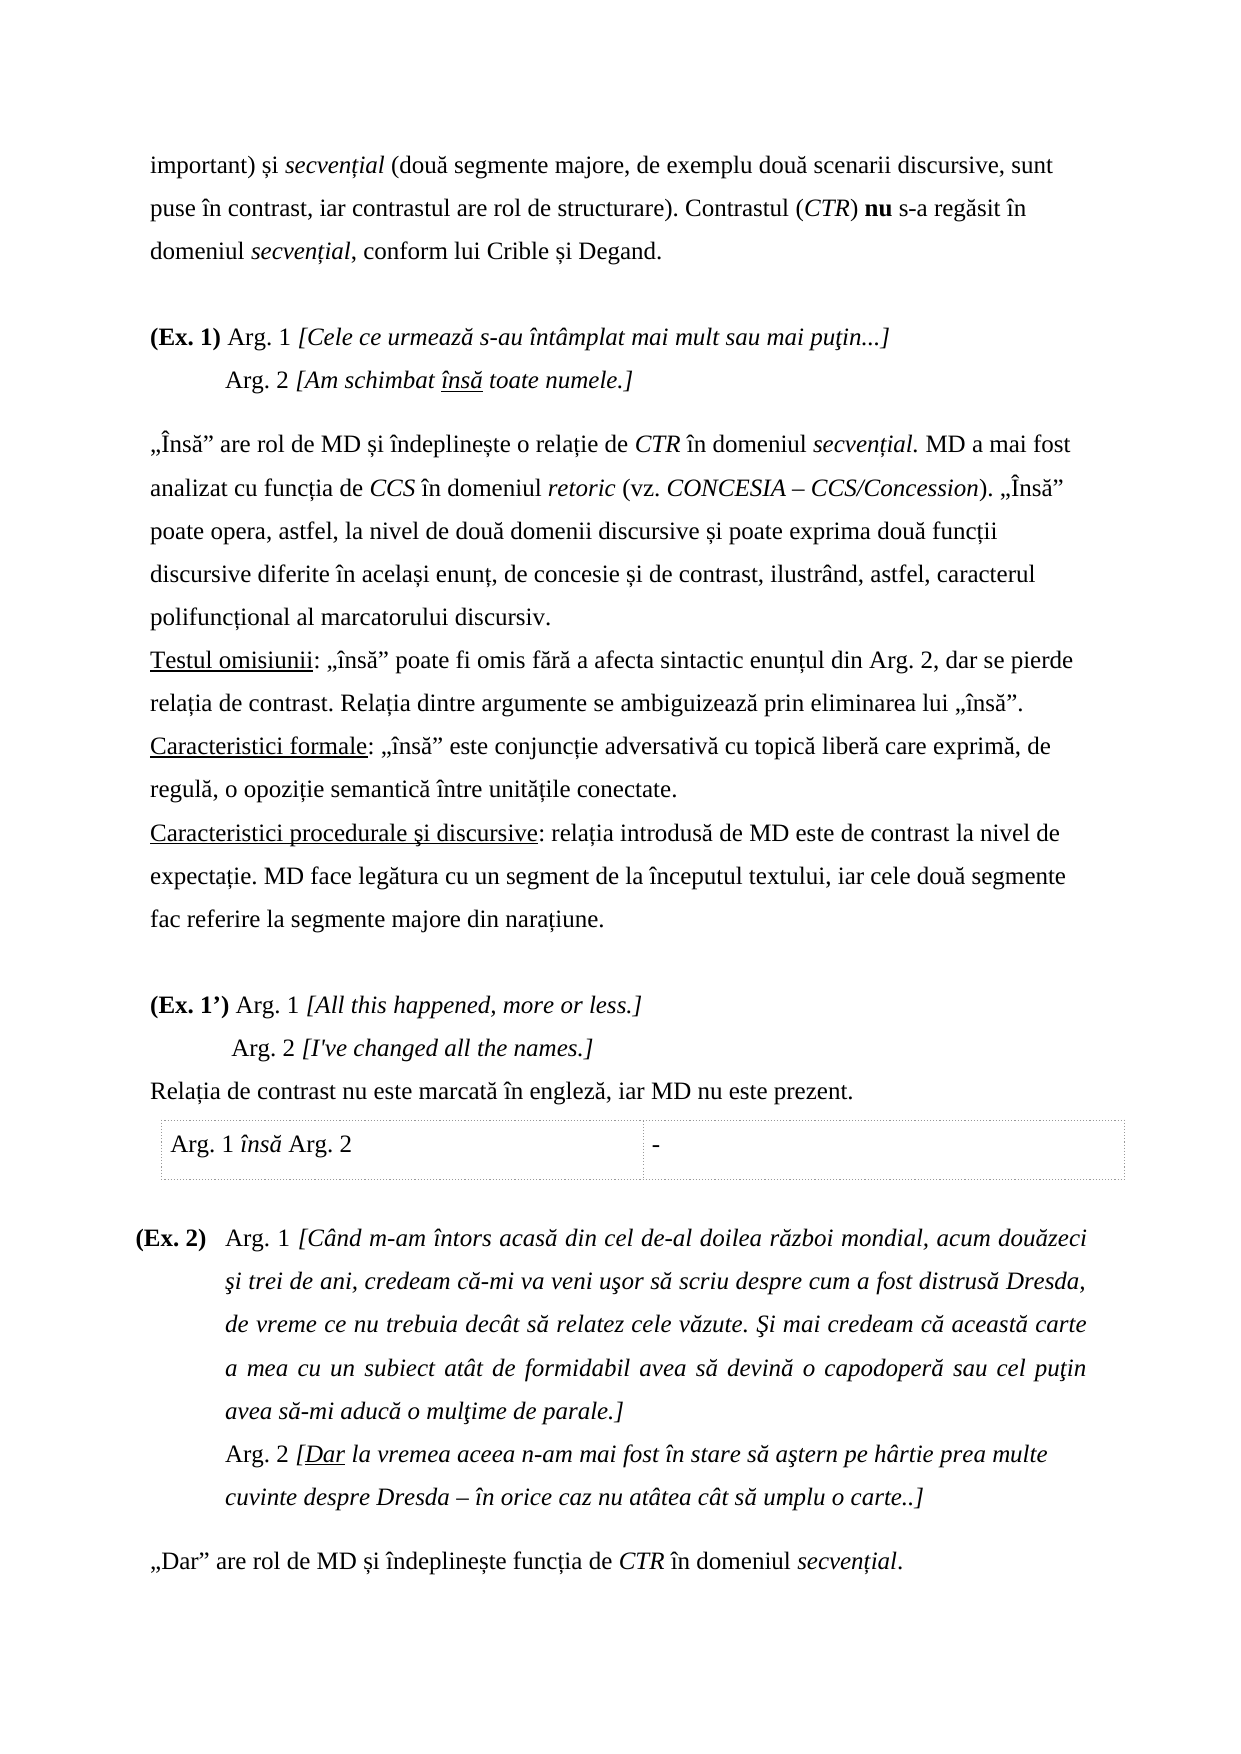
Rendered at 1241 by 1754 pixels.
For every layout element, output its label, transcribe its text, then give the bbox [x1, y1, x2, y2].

table_header - [643, 1120, 1125, 1179]
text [150, 150, 1090, 265]
text Arg. 2 [I've changed all the names.] [225, 1033, 1090, 1062]
table_header Arg. 1 însă Arg. 2 [162, 1120, 643, 1179]
text (Ex. 2) Arg. 1 [Când m-am întors acasă din cel de-al doilea război mondial, acum douăzeci şi trei de ani, credeam că-mi va veni uşor să scriu despre cum a fost distrusă Dresda, de vreme ce nu trebuia decât să relatez cele văzute. Şi mai credeam că această carte a mea cu un subiect atât de formidabil avea să devină o capodoperă sau cel puţin avea să-mi aducă o mulţime de parale.] [135, 1223, 1090, 1424]
text Relația de contrast nu este marcată în engleză, iar MD nu este prezent. [150, 1076, 1090, 1105]
text Arg. 2 [Am schimbat însă toate numele.] [225, 366, 1090, 394]
text (Ex. 1’) Arg. 1 [All this happened, more or less.] [150, 990, 1090, 1019]
text Testul omisiunii: „însă” poate fi omis fără a afecta sintactic enunțul din Arg. 2, dar se pierde relația de contrast. Relația dintre argumente se ambiguizează prin eliminarea lui „însă”. [150, 645, 1090, 717]
text „Însă” are rol de MD și îndeplinește o relație de CTR în domeniul secvențial. MD a mai fost analizat cu funcția de CCS în domeniul retoric (vz. CONCESIA – CCS/Concession). „Însă” poate opera, astfel, la nivel de două domenii discursive și poate exprima două funcții discursive diferite în același enunț, de concesie și de contrast, ilustrând, astfel, caracterul polifuncțional al marcatorului discursiv. [150, 429, 1090, 631]
text Arg. 2 [Dar la vremea aceea n-am mai fost în stare să aştern pe hârtie prea multe cuvinte despre Dresda – în orice caz nu atâtea cât să umplu o carte..] [225, 1439, 1102, 1511]
text Caracteristici procedurale şi discursive: relația introdusă de MD este de contrast la nivel de expectație. MD face legătura cu un segment de la începutul textului, iar cele două segmente fac referire la segmente majore din narațiune. [150, 818, 1090, 933]
text „Dar” are rol de MD și îndeplinește funcția de CTR în domeniul secvențial. [150, 1546, 1102, 1575]
text (Ex. 1) Arg. 1 [Cele ce urmează s-au întâmplat mai mult sau mai puţin...] [150, 322, 1090, 351]
text Caracteristici formale: „însă” este conjuncție adversativă cu topică liberă care exprimă, de regulă, o opoziție semantică între unitățile conectate. [150, 731, 1090, 803]
